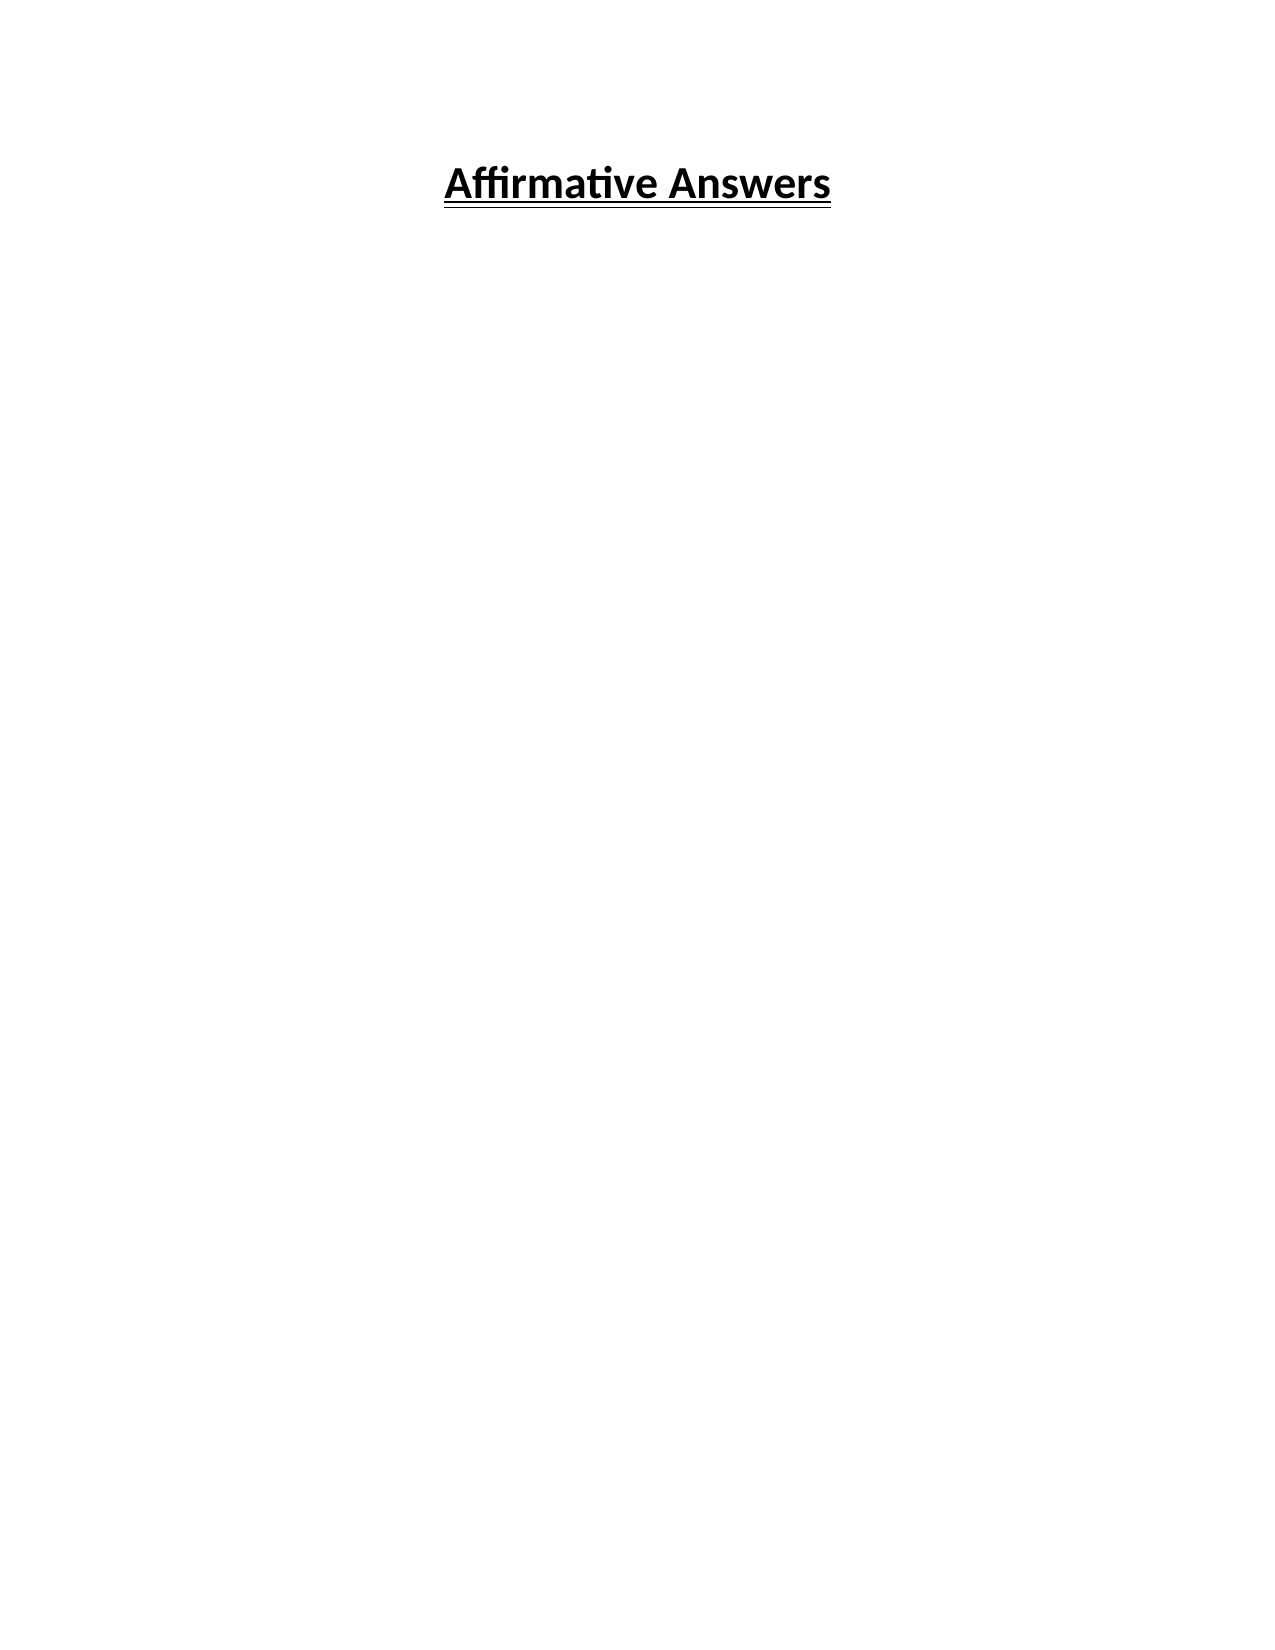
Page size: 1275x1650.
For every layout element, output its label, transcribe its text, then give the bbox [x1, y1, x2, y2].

subtitle Affirmative Answers [187, 154, 1087, 210]
